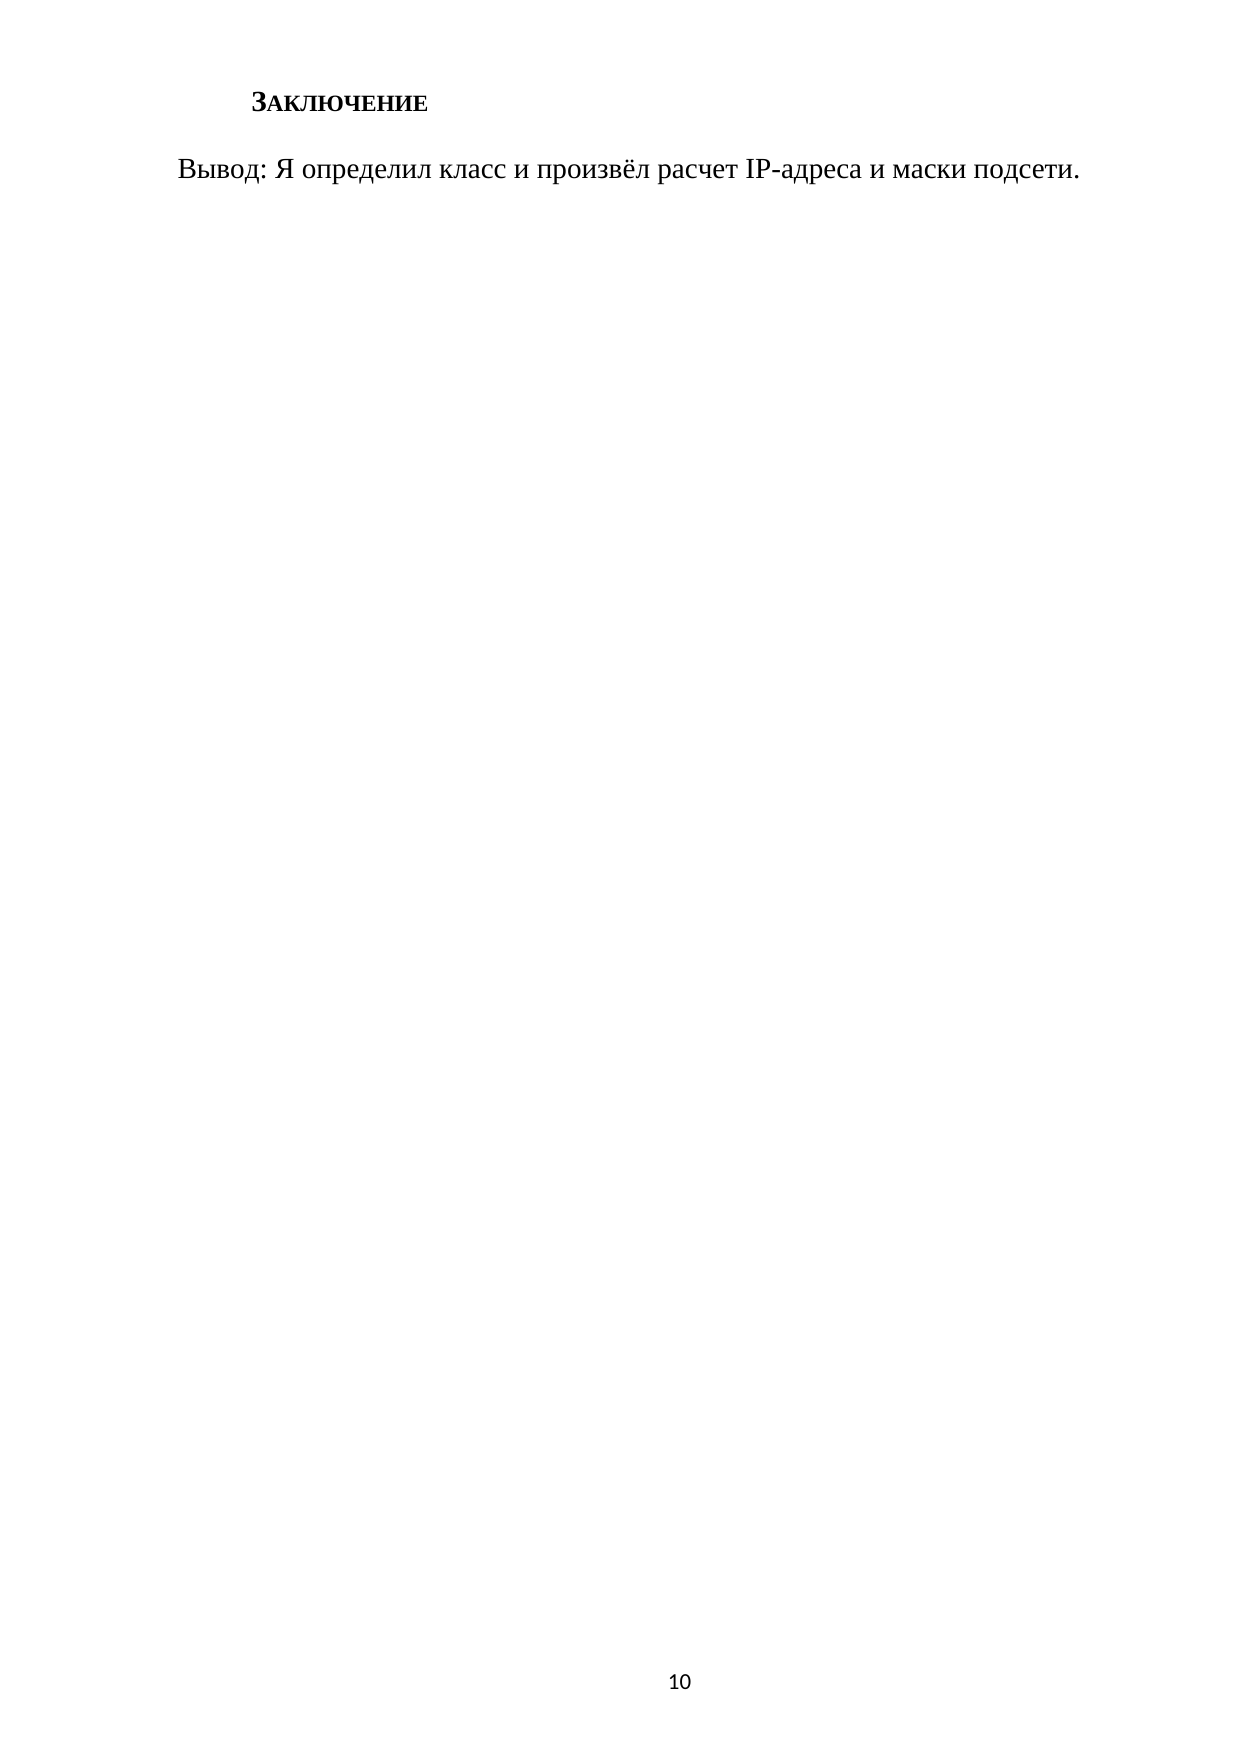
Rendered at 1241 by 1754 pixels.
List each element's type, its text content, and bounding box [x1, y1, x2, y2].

text Вывод: Я определил класс и произвёл расчет IP-адреса и маски подсети. [177, 152, 1181, 185]
subtitle Заключение [177, 84, 1181, 118]
